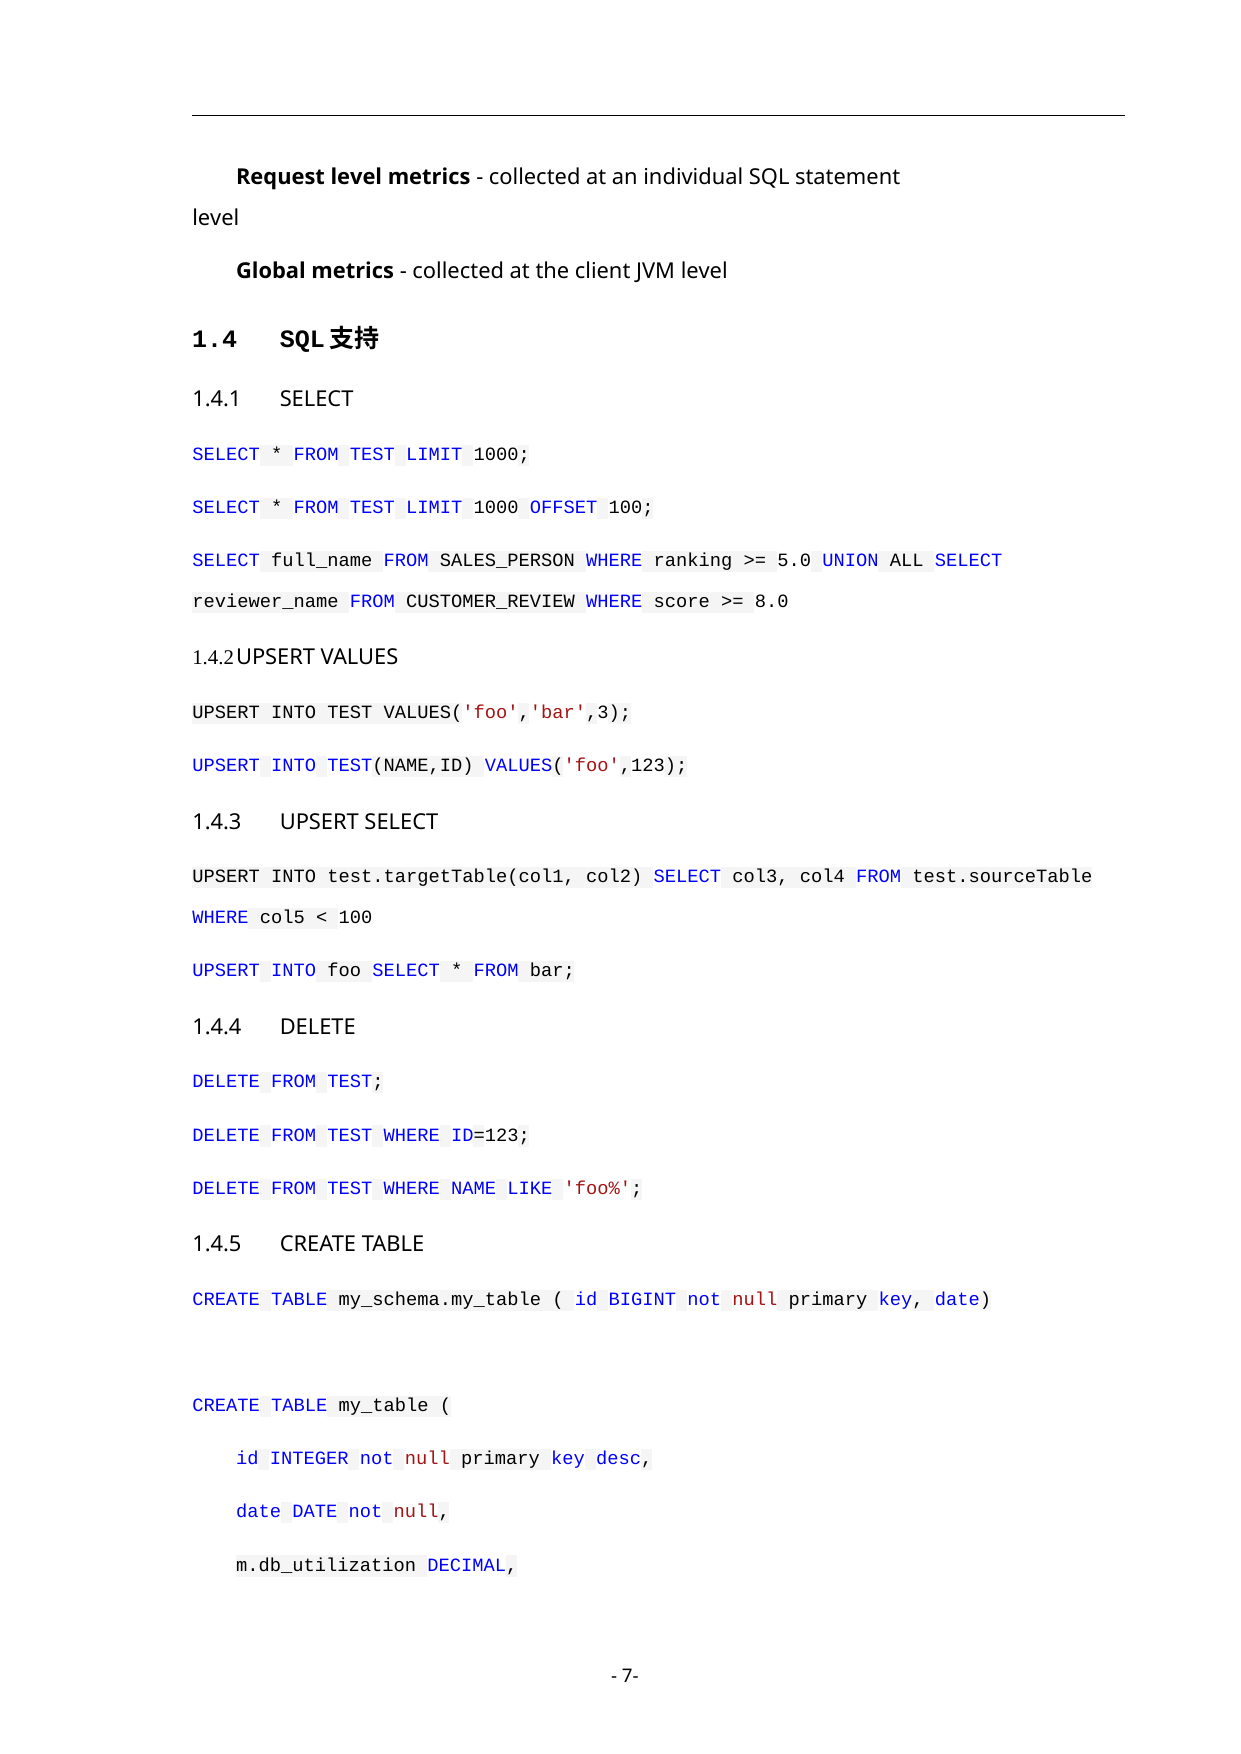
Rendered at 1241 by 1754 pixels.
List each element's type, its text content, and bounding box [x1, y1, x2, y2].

subtitle SQL支持 [192, 311, 1125, 355]
text SELECT full_name FROM SALES_PERSON WHERE ranking >= 5.0 UNION ALL SELECT reviewer_name FROM CUSTOMER_REVIEW WHERE score >= 8.0 [192, 532, 1125, 613]
text DELETE FROM TEST; [192, 1053, 1125, 1093]
text UPSERT INTO TEST(NAME,ID) VALUES('foo',123); [192, 737, 1125, 777]
text CREATE TABLE my_schema.my_table ( id BIGINT not null primary key, date) [192, 1270, 1125, 1311]
text SELECT * FROM TEST LIMIT 1000 OFFSET 100; [192, 478, 1125, 519]
text CREATE TABLE my_table ( [192, 1377, 1125, 1417]
text Request level metrics - collected at an individual SQL statement level [192, 150, 1125, 231]
text DELETE FROM TEST WHERE ID=123; [192, 1106, 1125, 1147]
text Global metrics - collected at the client JVM level [192, 244, 1125, 284]
text SELECT * FROM TEST LIMIT 1000; [192, 425, 1125, 466]
text DELETE FROM TEST WHERE NAME LIKE 'foo%'; [192, 1159, 1125, 1200]
text m.db_utilization DECIMAL, [192, 1536, 1125, 1577]
subtitle UPSERT SELECT [192, 802, 1125, 835]
subtitle UPSERT VALUES [192, 638, 1125, 671]
subtitle CREATE TABLE [192, 1225, 1125, 1258]
subtitle DELETE [192, 1007, 1125, 1040]
subtitle SELECT [192, 380, 1125, 413]
text UPSERT INTO test.targetTable(col1, col2) SELECT col3, col4 FROM test.sourceTable WHERE col5 < 100 [192, 848, 1125, 929]
text id INTEGER not null primary key desc, [192, 1430, 1125, 1470]
text UPSERT INTO TEST VALUES('foo','bar',3); [192, 683, 1125, 724]
text date DATE not null, [192, 1483, 1125, 1523]
text UPSERT INTO foo SELECT * FROM bar; [192, 942, 1125, 982]
